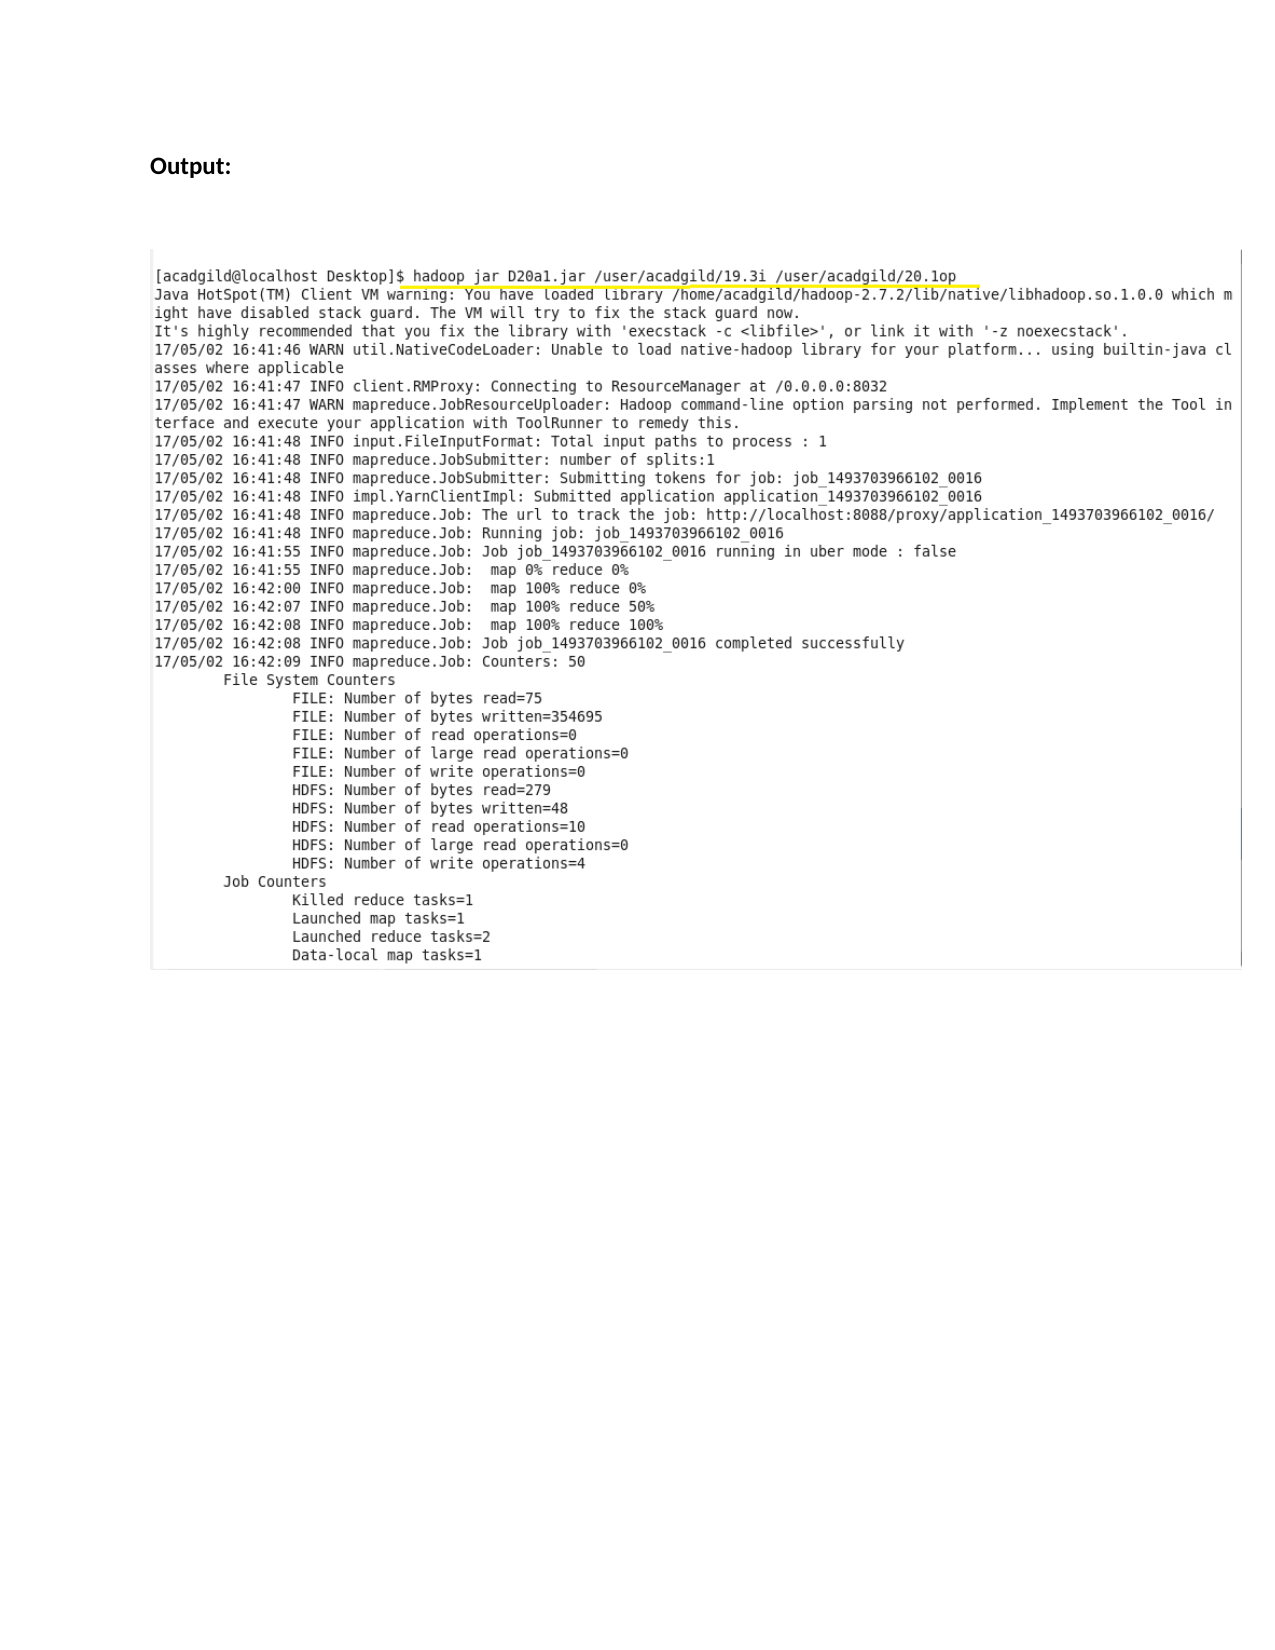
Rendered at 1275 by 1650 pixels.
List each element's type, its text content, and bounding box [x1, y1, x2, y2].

picture [150, 249, 1242, 970]
text Output: [150, 150, 1125, 181]
